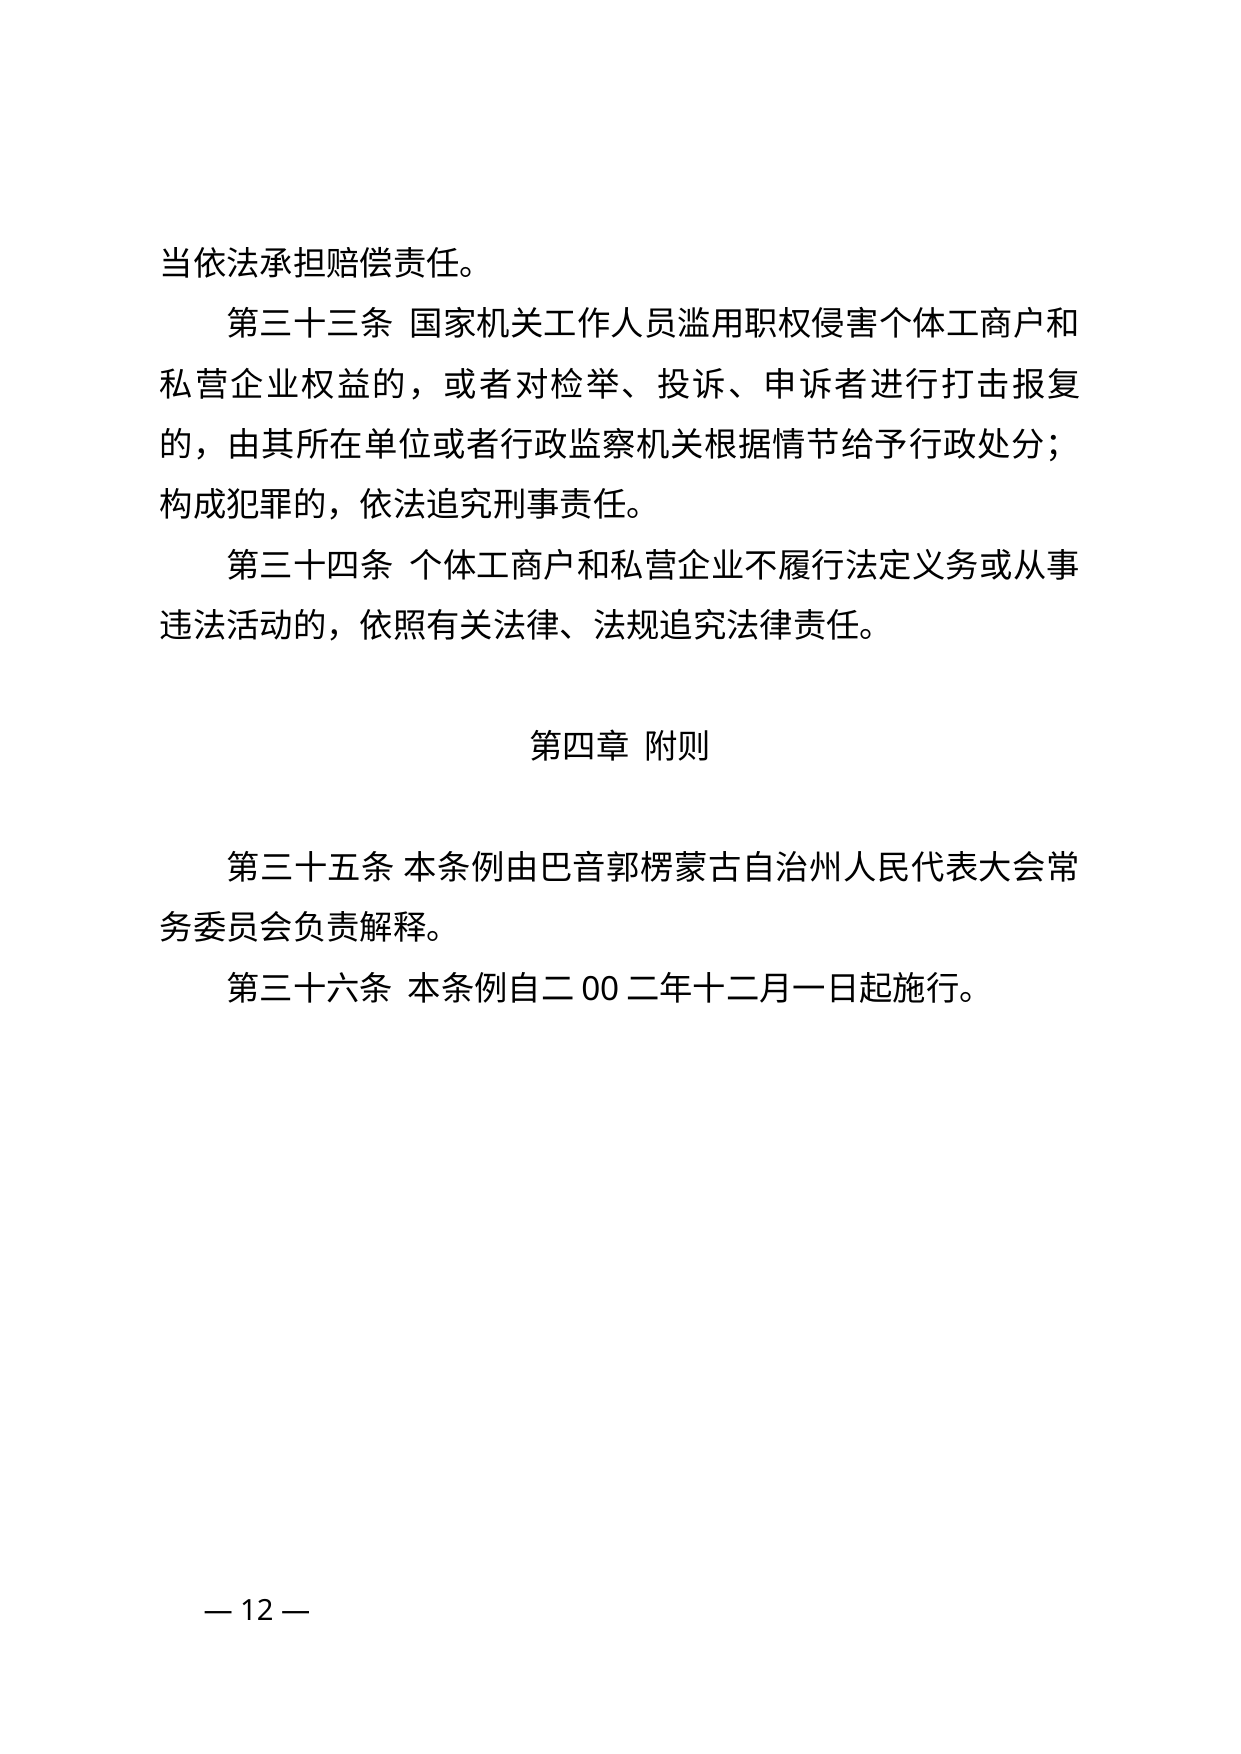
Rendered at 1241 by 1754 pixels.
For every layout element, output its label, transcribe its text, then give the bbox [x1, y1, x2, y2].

text 第四章 附则 [159, 708, 1081, 768]
text 第三十六条 本条例自二00二年十二月一日起施行。 [159, 949, 1081, 1010]
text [159, 224, 1081, 285]
text 第三十五条 本条例由巴音郭楞蒙古自治州人民代表大会常务委员会负责解释。 [159, 828, 1081, 949]
text 第三十四条 个体工商户和私营企业不履行法定义务或从事违法活动的，依照有关法律、法规追究法律责任。 [159, 526, 1081, 647]
text 第三十三条 国家机关工作人员滥用职权侵害个体工商户和私营企业权益的，或者对检举、投诉、申诉者进行打击报复的，由其所在单位或者行政监察机关根据情节给予行政处分；构成犯罪的，依法追究刑事责任。 [159, 285, 1081, 526]
